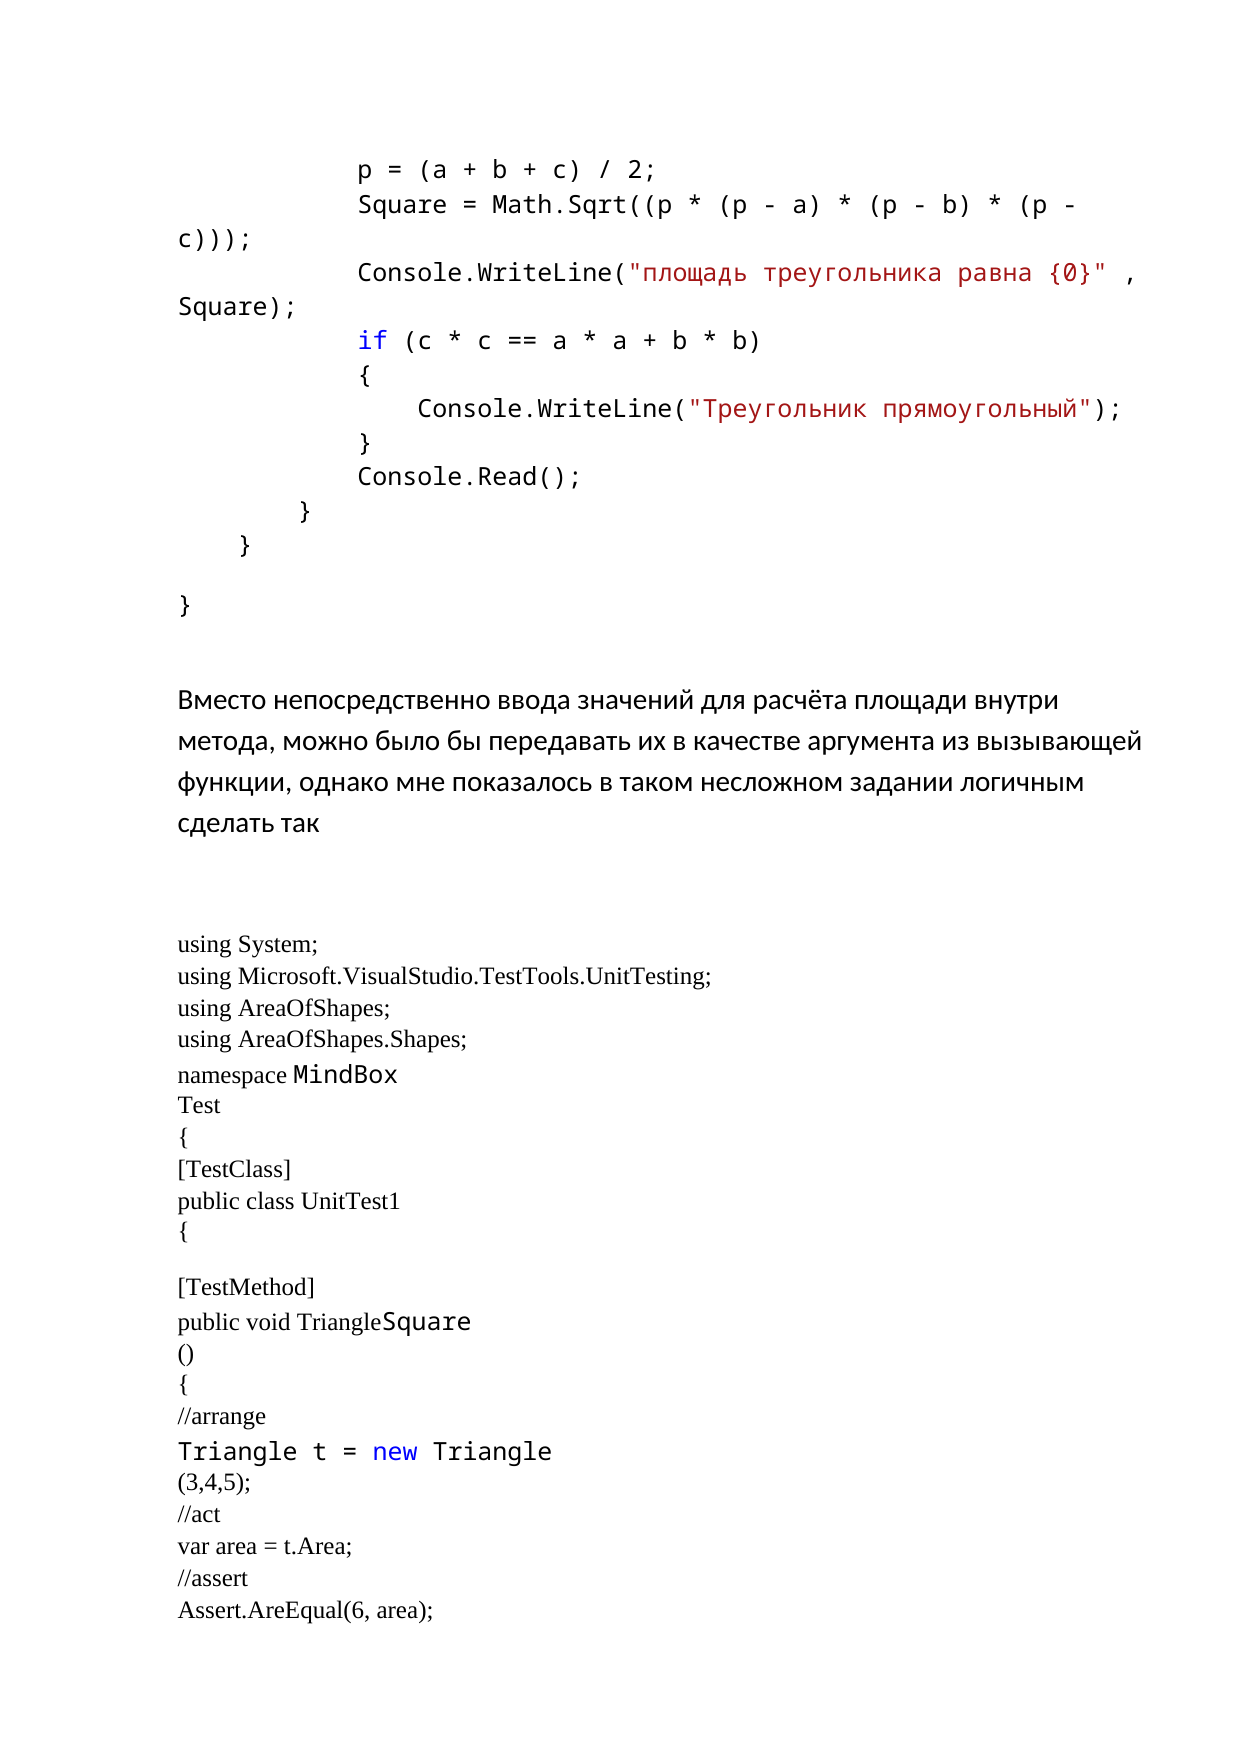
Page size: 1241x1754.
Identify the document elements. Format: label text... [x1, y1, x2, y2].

text Вместо непосредственно ввода значений для расчёта площади внутри метода, можно было бы передавать их в качестве аргумента из вызывающей функции, однако мне показалось в таком несложном задании логичным сделать так [177, 681, 1152, 839]
text p = (a + b + c) / 2; [177, 152, 1152, 186]
table_header { [176, 1368, 197, 1400]
table_header //act [176, 1498, 228, 1529]
text Console.WriteLine("площадь треугольника равна {0}" , Square); [177, 254, 1152, 322]
table_header using Microsoft.VisualStudio.TestTools.UnitTesting; [176, 959, 720, 991]
text { [177, 1216, 1152, 1245]
text } [177, 587, 1152, 621]
table_header using AreaOfShapes; [176, 991, 398, 1023]
table_header namespace MindBox Test [176, 1055, 447, 1121]
table_header public class UnitTest1 [176, 1185, 409, 1216]
table_header public void TriangleSquare () [176, 1302, 495, 1368]
text Console.WriteLine("Треугольник прямоугольный"); [177, 391, 1152, 425]
table_header //arrange [176, 1400, 274, 1432]
text if (c * c == a * a + b * b) [177, 322, 1152, 357]
table_header [TestClass] [176, 1153, 299, 1184]
table_header var area = t.Area; [176, 1530, 360, 1561]
table_header { [176, 1121, 197, 1153]
table_header [TestMethod] [176, 1270, 323, 1302]
text { [177, 357, 1152, 391]
table_header Triangle t = new Triangle (3,4,5); [176, 1432, 608, 1498]
text Console.Read(); [177, 459, 1152, 493]
table_header using AreaOfShapes.Shapes; [176, 1023, 475, 1055]
table_header using System; [176, 927, 326, 959]
text } [177, 493, 1152, 527]
text } [177, 425, 1152, 459]
text Square = Math.Sqrt((p * (p - a) * (p - b) * (p - c))); [177, 186, 1152, 254]
table_header Assert.AreEqual(6, area); [176, 1593, 441, 1625]
table_header //assert [176, 1561, 256, 1593]
text } [177, 527, 1152, 561]
